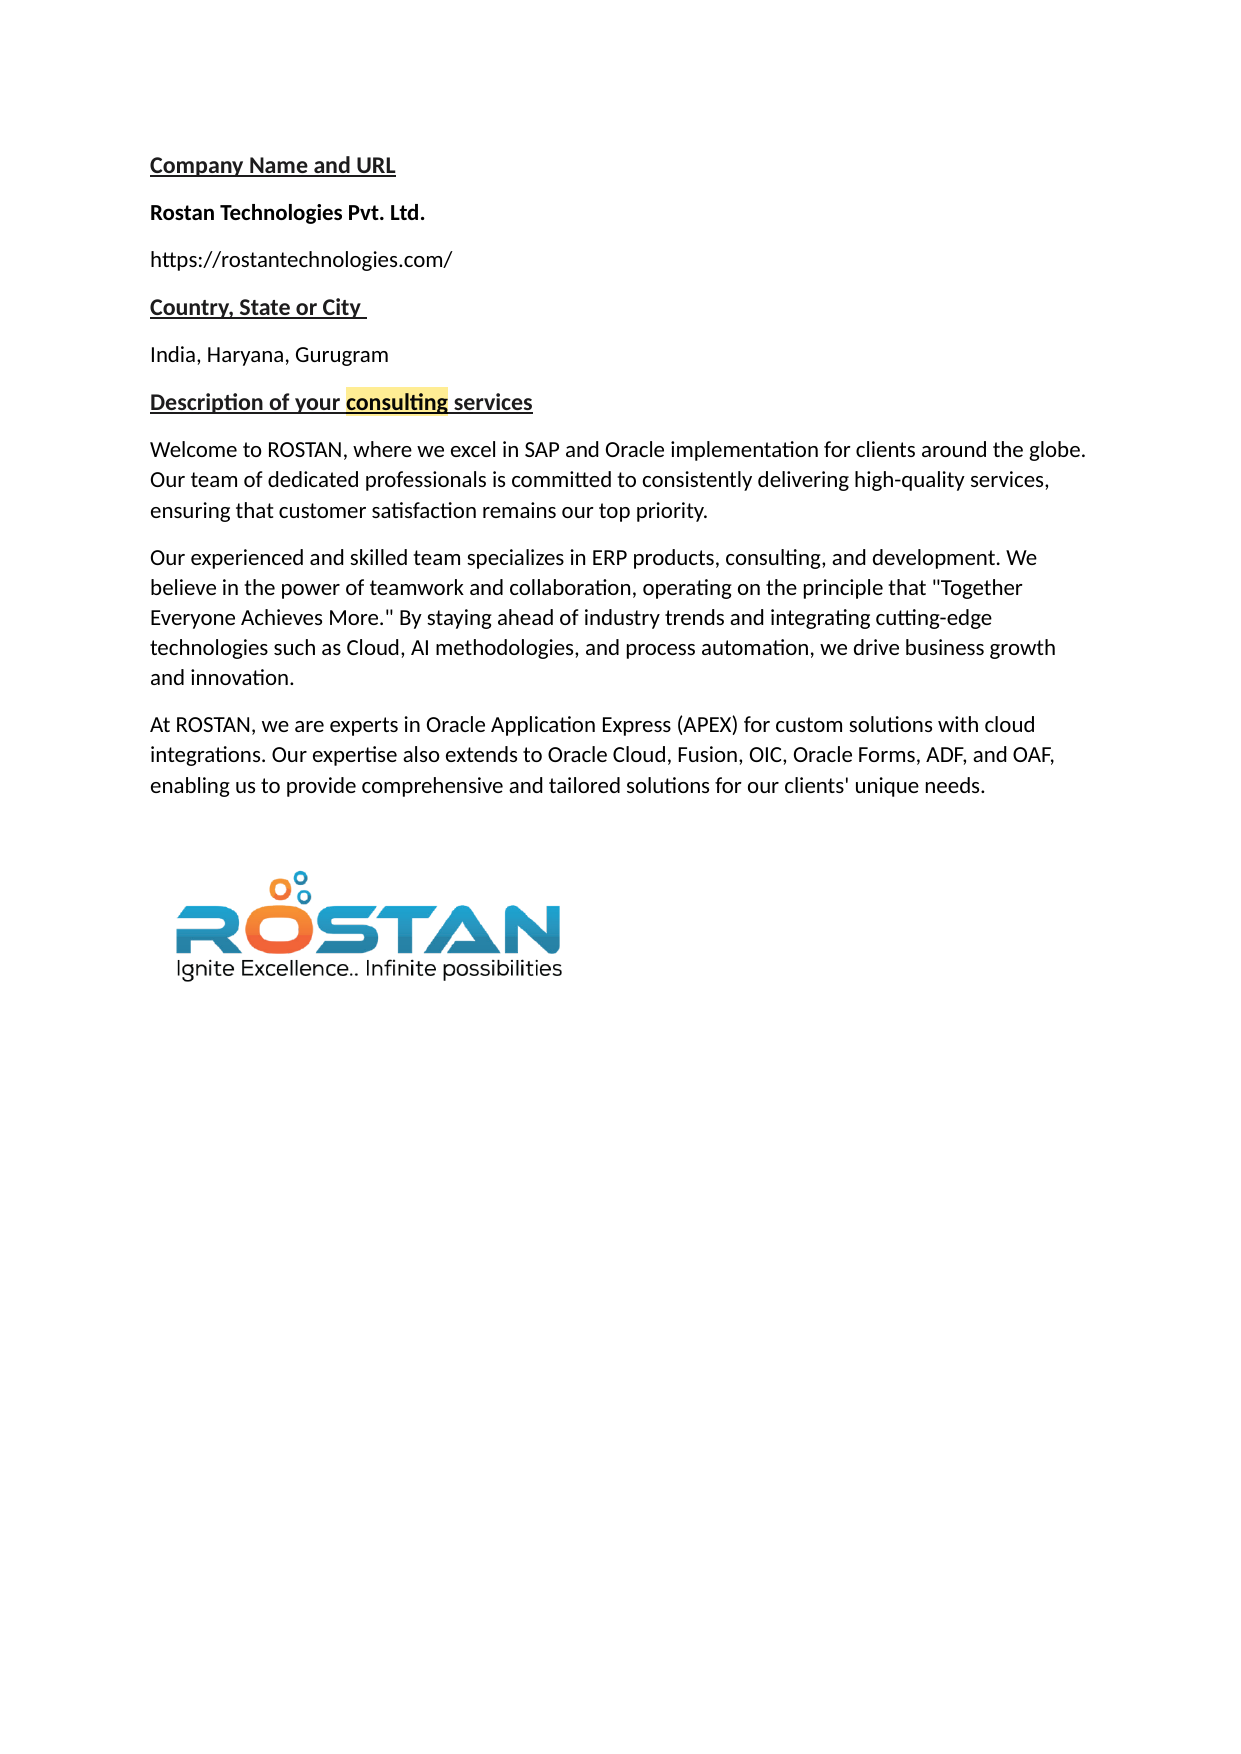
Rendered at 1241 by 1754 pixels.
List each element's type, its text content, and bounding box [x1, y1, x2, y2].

text At ROSTAN, we are experts in Oracle Application Express (APEX) for custom solutions with cloud integrations. Our expertise also extends to Oracle Cloud, Fusion, OIC, Oracle Forms, ADF, and OAF, enabling us to provide comprehensive and tailored solutions for our clients' unique needs. [150, 710, 1090, 799]
text Our experienced and skilled team specializes in ERP products, consulting, and development. We believe in the power of teamwork and collaboration, operating on the principle that "Together Everyone Achieves More." By staying ahead of industry trends and integrating cutting-edge technologies such as Cloud, AI methodologies, and process automation, we drive business growth and innovation. [150, 543, 1090, 691]
picture [150, 864, 577, 982]
text India, Haryana, Gurugram [150, 340, 1090, 368]
text Company Name and URL [150, 150, 1090, 179]
text Welcome to ROSTAN, where we excel in SAP and Oracle implementation for clients around the globe. Our team of dedicated professionals is committed to consistently delivering high-quality services, ensuring that customer satisfaction remains our top priority. [150, 435, 1090, 524]
text Rostan Technologies Pvt. Ltd. [150, 198, 1090, 226]
text Description of your consulting services [448, 387, 1090, 416]
text https://rostantechnologies.com/ [150, 245, 1090, 273]
text Description of your consulting services [150, 387, 346, 412]
text Country, State or City [150, 292, 1090, 321]
